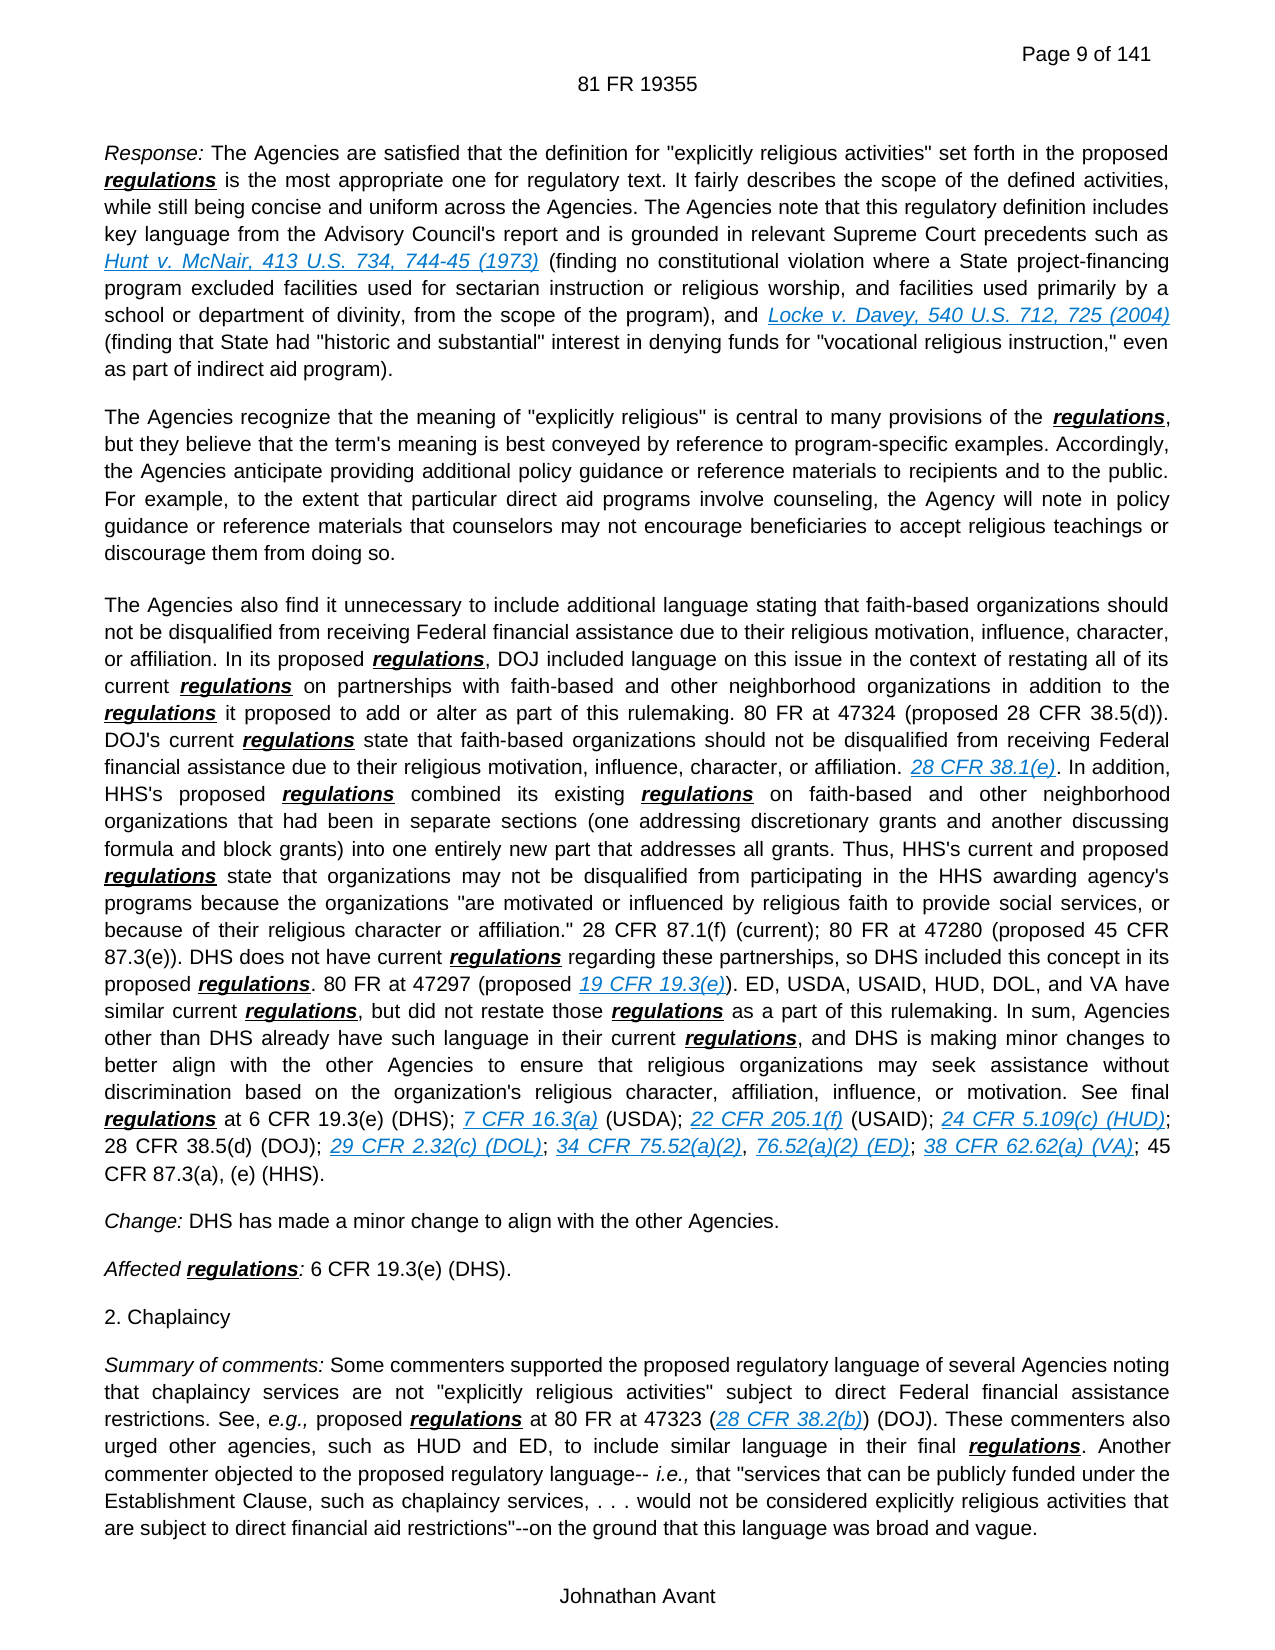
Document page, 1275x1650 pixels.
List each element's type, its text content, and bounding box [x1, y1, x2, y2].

text Response: The Agencies are satisfied that the definition for "explicitly religious activities" set forth in the proposed regulations is the most appropriate one for regulatory text. It fairly describes the scope of the defined activities, while still being concise and uniform across the Agencies. The Agencies note that this regulatory definition includes key language from the Advisory Council's report and is grounded in relevant Supreme Court precedents such as Hunt v. McNair, 413 U.S. 734, 744-45 (1973) (finding no constitutional violation where a State project-financing program excluded facilities used for sectarian instruction or religious worship, and facilities used primarily by a school or department of divinity, from the scope of the program), and Locke v. Davey, 540 U.S. 712, 725 (2004) (finding that State had "historic and substantial" interest in denying funds for "vocational religious instruction," even as part of indirect aid program). [104, 137, 1171, 381]
text Affected regulations: 6 CFR 19.3(e) (DHS). [104, 1254, 1171, 1281]
text The Agencies recognize that the meaning of "explicitly religious" is central to many provisions of the regulations, but they believe that the term's meaning is best conveyed by reference to program-specific examples. Accordingly, the Agencies anticipate providing additional policy guidance or reference materials to recipients and to the public. For example, to the extent that particular direct aid programs involve counseling, the Agency will note in policy guidance or reference materials that counselors may not encourage beneficiaries to accept religious teachings or discourage them from doing so. [104, 402, 1171, 564]
text The Agencies also find it unnecessary to include additional language stating that faith-based organizations should not be disqualified from receiving Federal financial assistance due to their religious motivation, influence, character, or affiliation. In its proposed regulations, DOJ included language on this issue in the context of restating all of its current regulations on partnerships with faith-based and other neighborhood organizations in addition to the regulations it proposed to add or alter as part of this rulemaking. 80 FR at 47324 (proposed 28 CFR 38.5(d)). DOJ's current regulations state that faith-based organizations should not be disqualified from receiving Federal financial assistance due to their religious motivation, influence, character, or affiliation. 28 CFR 38.1(e). In addition, HHS's proposed regulations combined its existing regulations on faith-based and other neighborhood organizations that had been in separate sections (one addressing discretionary grants and another discussing formula and block grants) into one entirely new part that addresses all grants. Thus, HHS's current and proposed regulations state that organizations may not be disqualified from participating in the HHS awarding agency's programs because the organizations "are motivated or influenced by religious faith to provide social services, or because of their religious character or affiliation." 28 CFR 87.1(f) (current); 80 FR at 47280 (proposed 45 CFR 87.3(e)). DHS does not have current regulations regarding these partnerships, so DHS included this concept in its proposed regulations. 80 FR at 47297 (proposed 19 CFR 19.3(e)). ED, USDA, USAID, HUD, DOL, and VA have similar current regulations, but did not restate those regulations as a part of this rulemaking. In sum, Agencies other than DHS already have such language in their current regulations, and DHS is making minor changes to better align with the other Agencies to ensure that religious organizations may seek assistance without discrimination based on the organization's religious character, affiliation, influence, or motivation. See final regulations at 6 CFR 19.3(e) (DHS); 7 CFR 16.3(a) (USDA); 22 CFR 205.1(f) (USAID); 24 CFR 5.109(c) (HUD); 28 CFR 38.5(d) (DOJ); 29 CFR 2.32(c) (DOL); 34 CFR 75.52(a)(2), 76.52(a)(2) (ED); 38 CFR 62.62(a) (VA); 45 CFR 87.3(a), (e) (HHS). [104, 589, 1171, 1185]
text Summary of comments: Some commenters supported the proposed regulatory language of several Agencies noting that chaplaincy services are not "explicitly religious activities" subject to direct Federal financial assistance restrictions. See, e.g., proposed regulations at 80 FR at 47323 (28 CFR 38.2(b)) (DOJ). These commenters also urged other agencies, such as HUD and ED, to include similar language in their final regulations. Another commenter objected to the proposed regulatory language-- i.e., that "services that can be publicly funded under the Establishment Clause, such as chaplaincy services, . . . would not be considered explicitly religious activities that are subject to direct financial aid restrictions"--on the ground that this language was broad and vague. [104, 1350, 1171, 1539]
text Change: DHS has made a minor change to align with the other Agencies. [104, 1206, 1171, 1233]
text 2. Chaplaincy [104, 1302, 1171, 1329]
